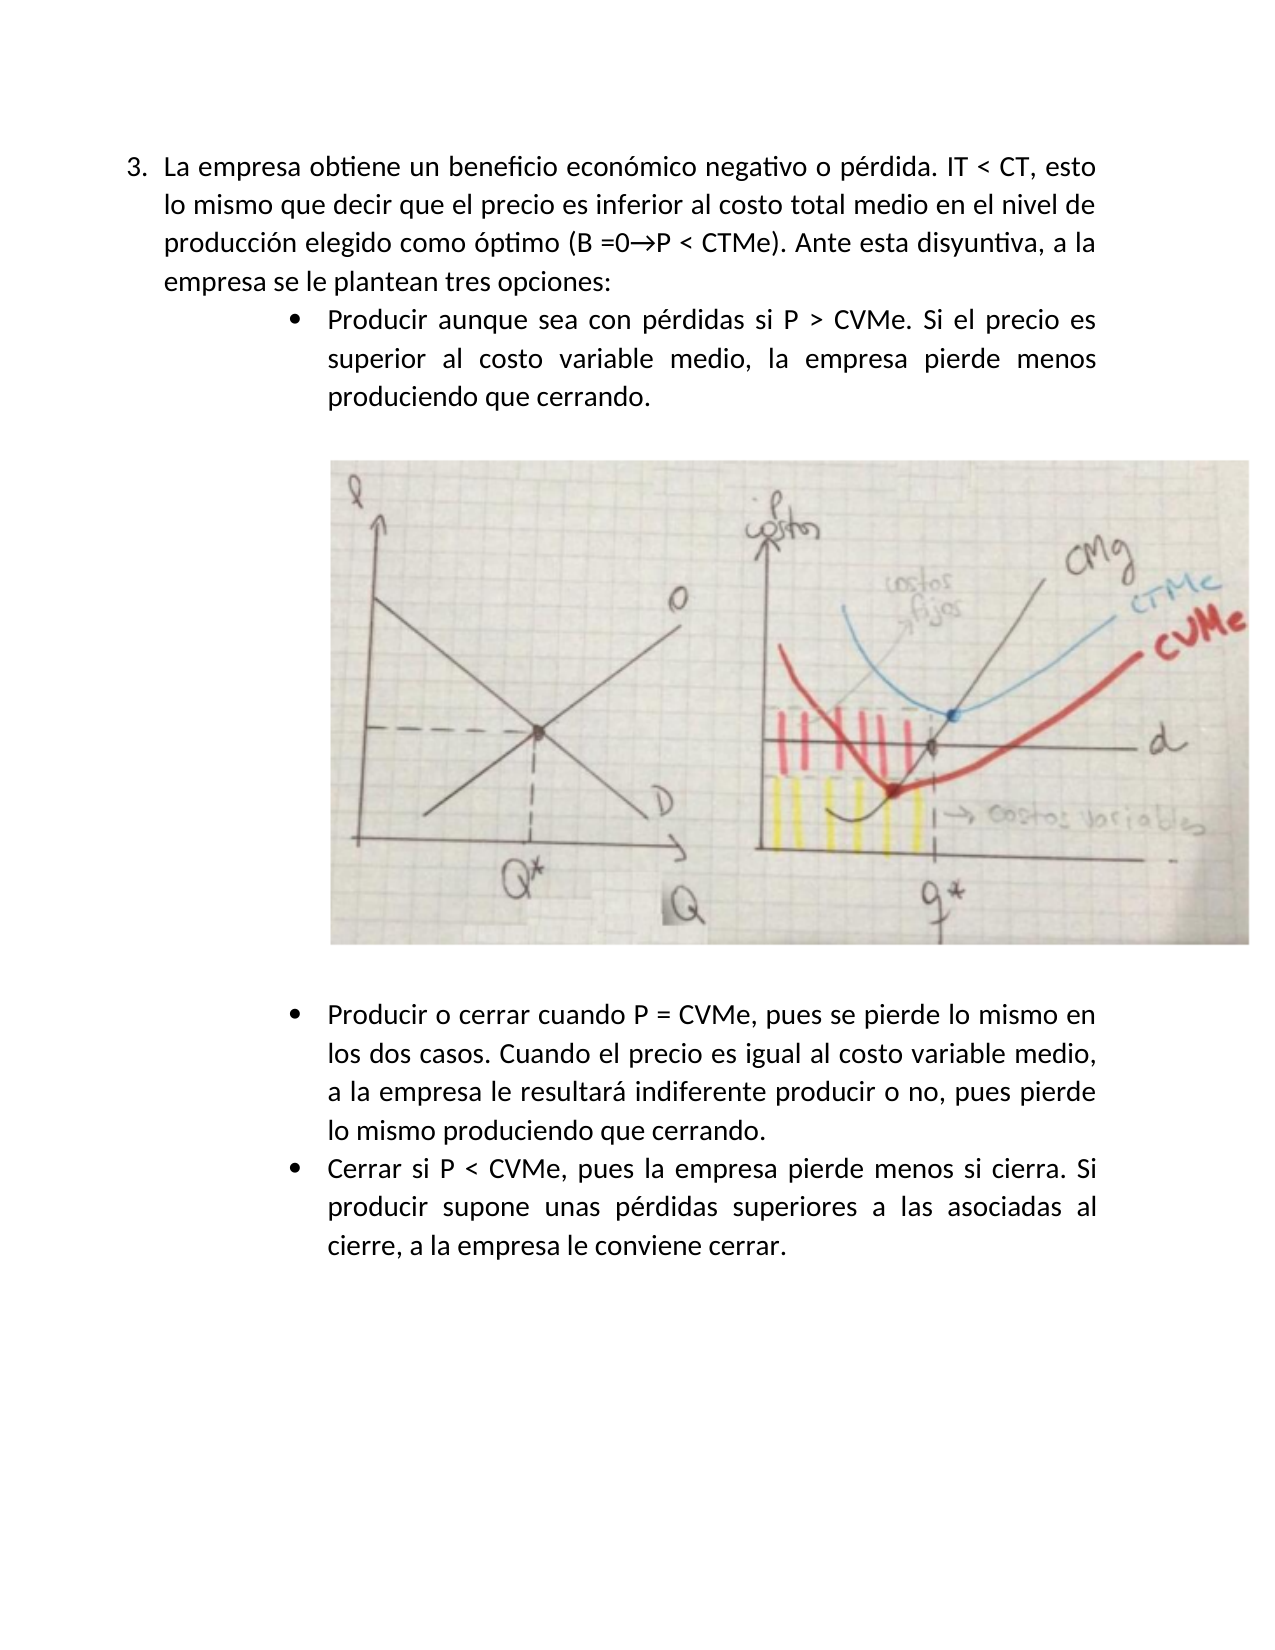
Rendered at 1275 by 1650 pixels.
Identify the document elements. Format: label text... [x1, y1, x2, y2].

list Cerrar si P < CVMe, pues la empresa pierde menos si cierra. Si producir supone unas pérdidas superiores a las asociadas al cierre, a la empresa le conviene cerrar. [290, 1150, 1098, 1262]
picture [289, 433, 1275, 978]
list Producir o cerrar cuando P = CVMe, pues se pierde lo mismo en los dos casos. Cuando el precio es igual al costo variable medio, a la empresa le resultará indiferente producir o no, pues pierde lo mismo produciendo que cerrando. [290, 996, 1098, 1147]
list La empresa obtiene un beneficio económico negativo o pérdida. IT < CT, esto lo mismo que decir que el precio es inferior al costo total medio en el nivel de producción elegido como óptimo (B =0→P < CTMe). Ante esta disyuntiva, a la empresa se le plantean tres opciones: [126, 148, 1098, 298]
list Producir aunque sea con pérdidas si P > CVMe. Si el precio es superior al costo variable medio, la empresa pierde menos produciendo que cerrando. [290, 301, 1098, 414]
